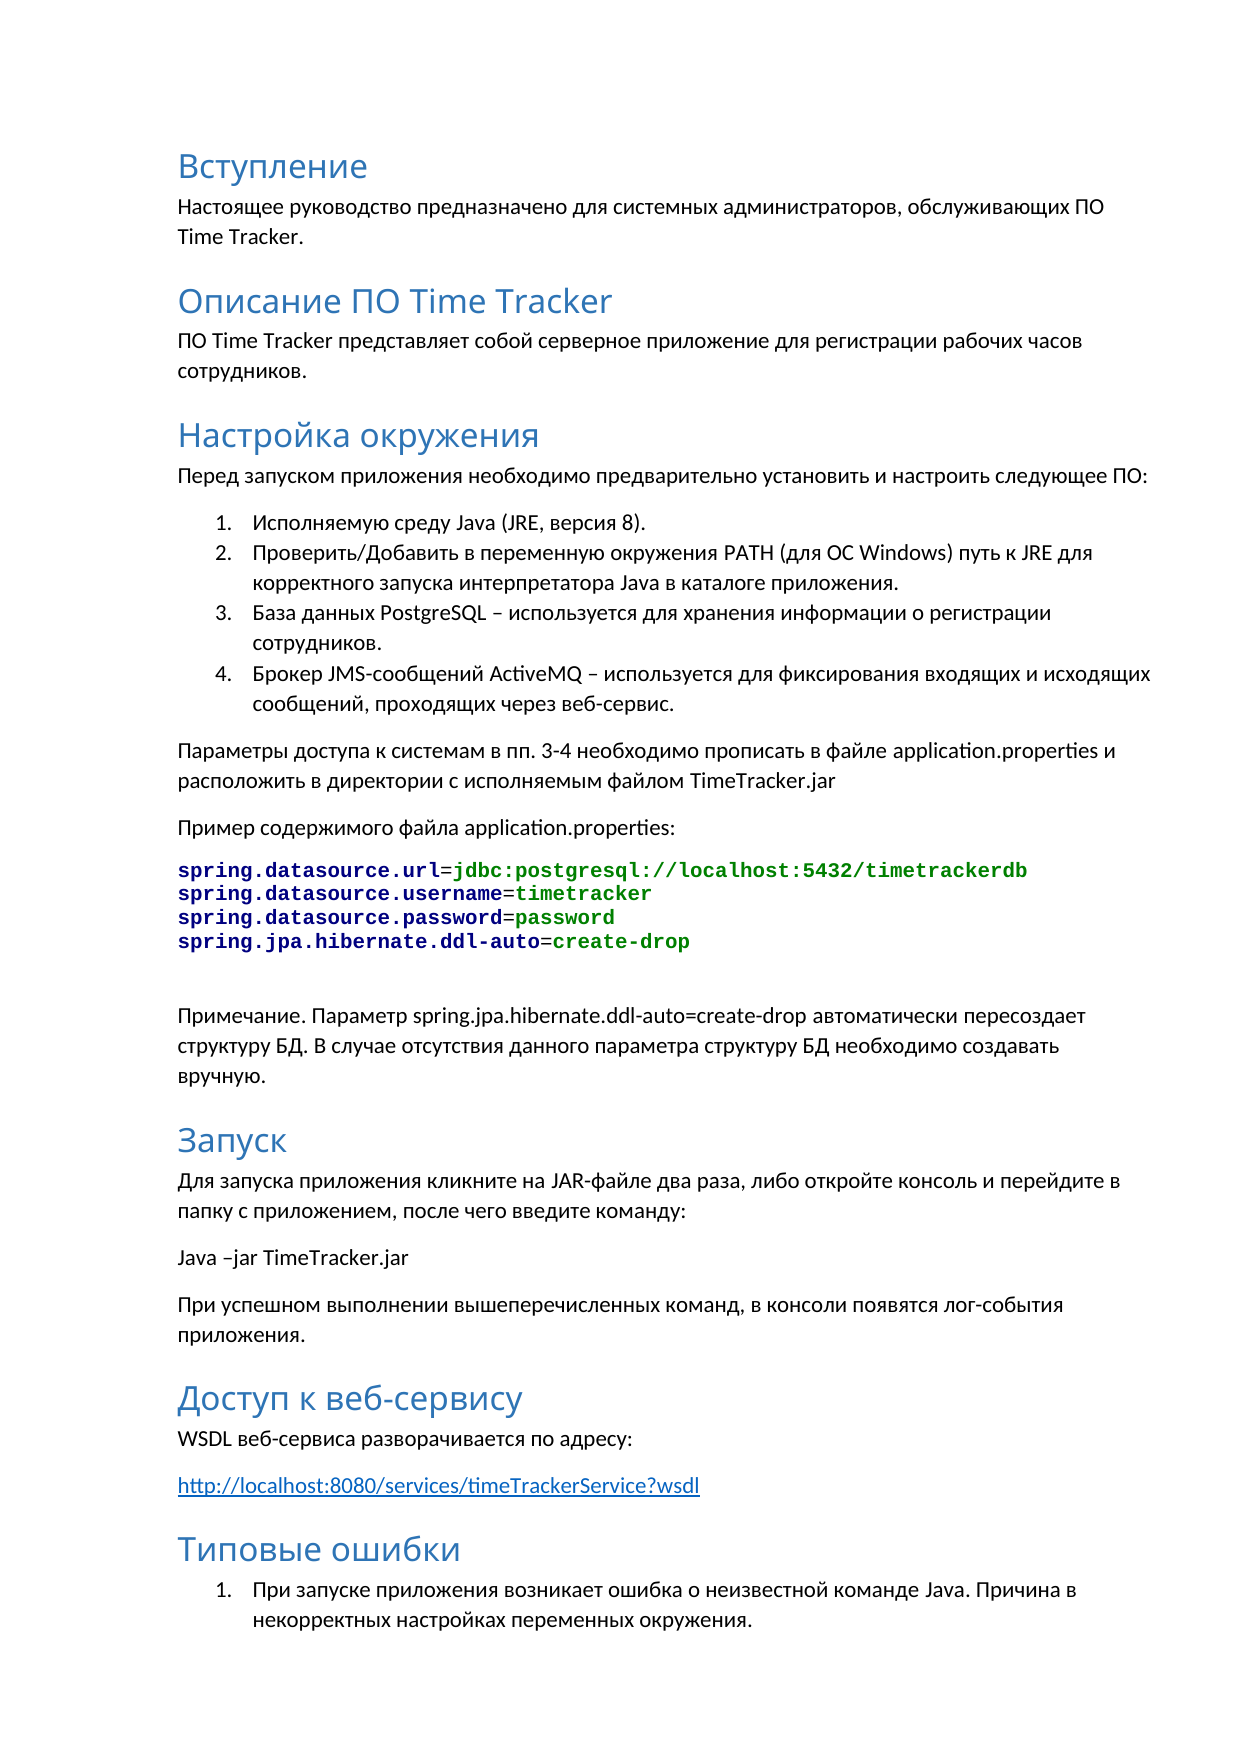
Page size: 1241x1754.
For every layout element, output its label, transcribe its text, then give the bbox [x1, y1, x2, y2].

subtitle Доступ к веб-сервису [177, 1375, 1152, 1421]
text Перед запуском приложения необходимо предварительно установить и настроить следующее ПО: [177, 461, 1152, 489]
text WSDL веб-сервиса разворачивается по адресу: [177, 1424, 1152, 1452]
subtitle Типовые ошибки [177, 1526, 1152, 1572]
text Параметры доступа к системам в пп. 3-4 необходимо прописать в файле application.properties и расположить в директории с исполняемым файлом TimeTracker.jar [177, 736, 1152, 794]
list Брокер JMS-сообщений ActiveMQ – используется для фиксирования входящих и исходящих сообщений, проходящих через веб-сервис. [215, 659, 1152, 717]
text spring.datasource.url=jdbc:postgresql://localhost:5432/timetrackerdb spring.datasource.username=timetracker spring.datasource.password=password spring.jpa.hibernate.ddl-auto=create-drop [177, 860, 1152, 954]
list Проверить/Добавить в переменную окружения PATH (для ОС Windows) путь к JRE для корректного запуска интерпретатора Java в каталоге приложения. [215, 538, 1152, 596]
list При запуске приложения возникает ошибка о неизвестной команде Java. Причина в некорректных настройках переменных окружения. [215, 1575, 1152, 1633]
list База данных PostgreSQL – используется для хранения информации о регистрации сотрудников. [215, 598, 1152, 657]
text При успешном выполнении вышеперечисленных команд, в консоли появятся лог-события приложения. [177, 1290, 1152, 1348]
text Примечание. Параметр spring.jpa.hibernate.ddl-auto=create-drop автоматически пересоздает структуру БД. В случае отсутствия данного параметра структуру БД необходимо создавать вручную. [177, 1001, 1152, 1090]
text ПО Time Tracker представляет собой серверное приложение для регистрации рабочих часов сотрудников. [177, 326, 1152, 385]
text Для запуска приложения кликните на JAR-файле два раза, либо откройте консоль и перейдите в папку с приложением, после чего введите команду: [177, 1166, 1152, 1224]
subtitle Вступление [177, 143, 1152, 188]
subtitle Настройка окружения [177, 412, 1152, 457]
subtitle Запуск [177, 1117, 1152, 1162]
text http://localhost:8080/services/timeTrackerService?wsdl [177, 1471, 1152, 1499]
text Настоящее руководство предназначено для системных администраторов, обслуживающих ПО Time Tracker. [177, 192, 1152, 250]
text Java –jar TimeTracker.jar [177, 1243, 1152, 1271]
text Пример содержимого файла application.properties: [177, 813, 1152, 841]
subtitle Описание ПО Time Tracker [177, 277, 1152, 323]
list Исполняемую среду Java (JRE, версия 8). [215, 508, 1152, 536]
